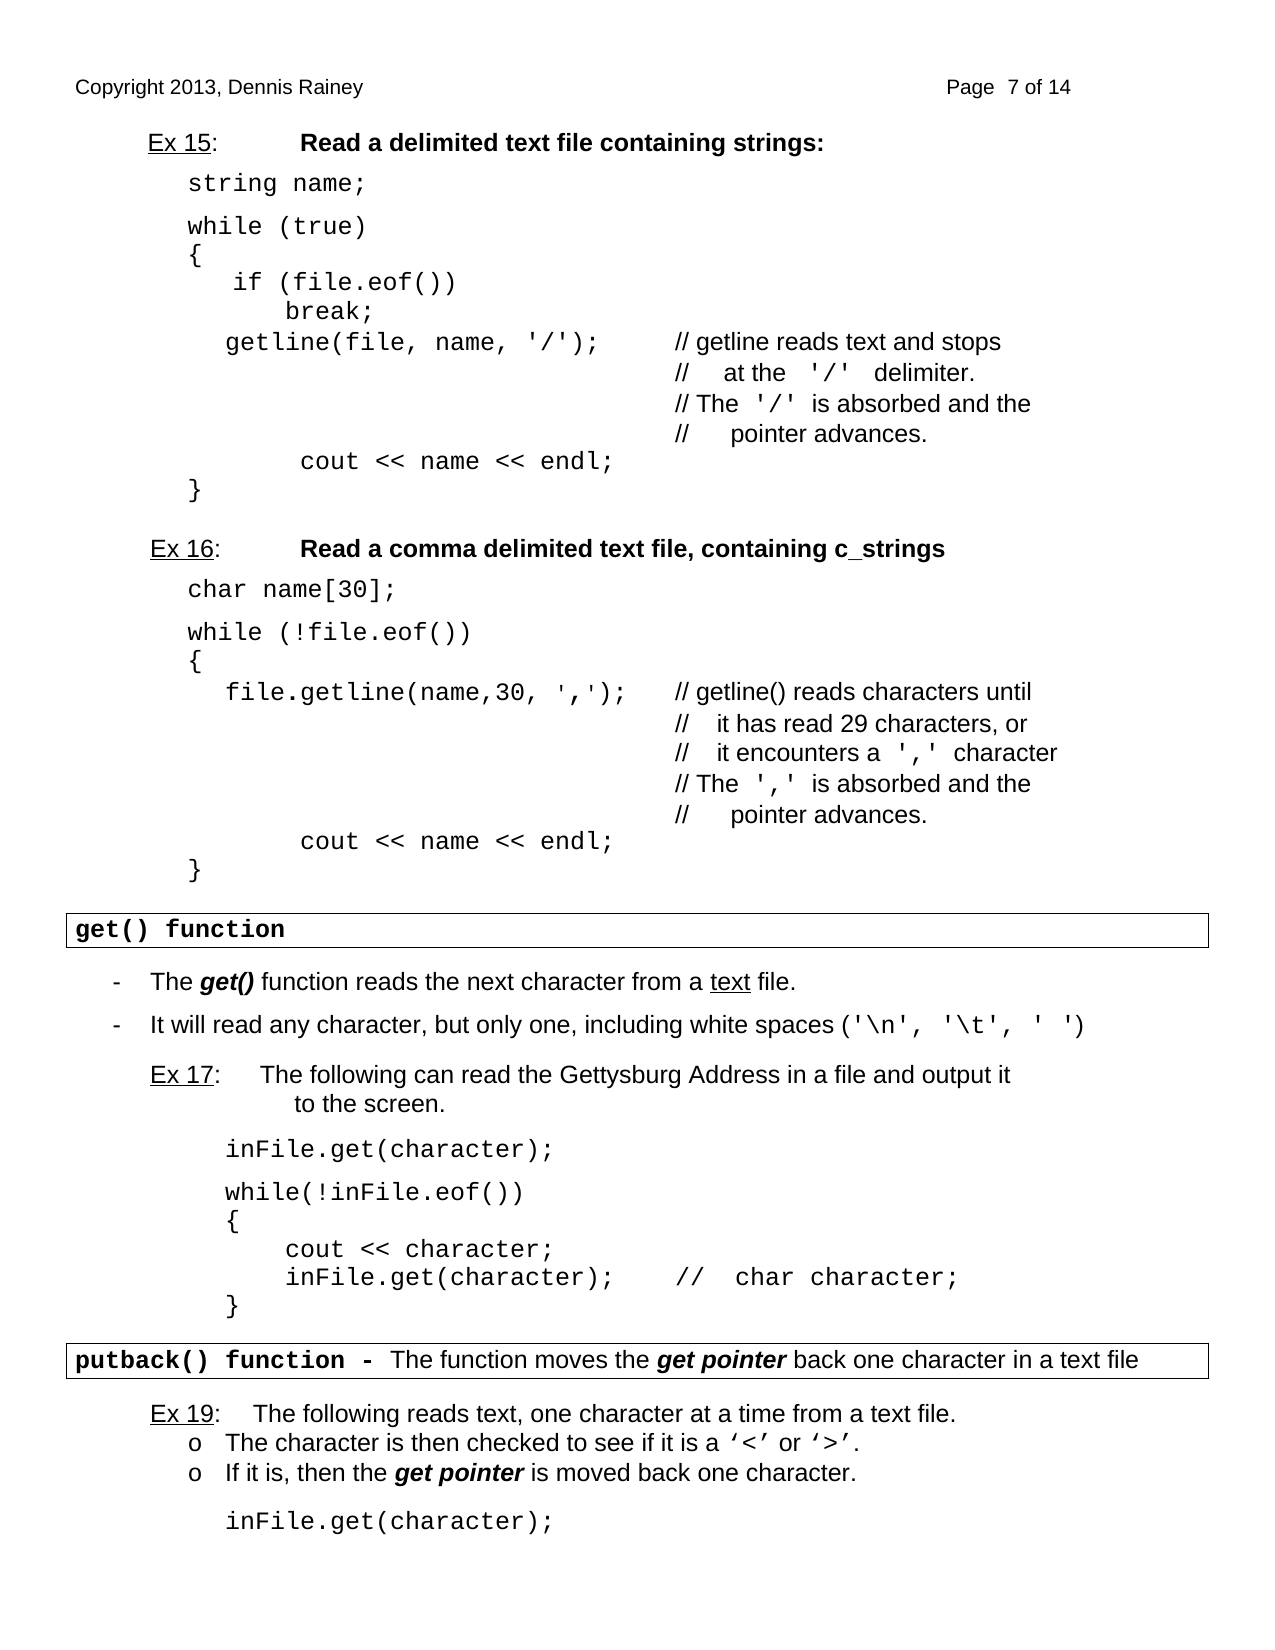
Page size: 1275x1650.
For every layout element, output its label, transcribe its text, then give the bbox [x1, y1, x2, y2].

text string name; [75, 171, 1200, 199]
list The get() function reads the next character from a text file. [112, 967, 1200, 996]
text // it has read 29 characters, or [75, 709, 1200, 738]
text putback() function - The function moves the get pointer back one character in a text file [67, 1344, 1208, 1378]
text cout << name << endl; [75, 448, 1200, 477]
text { [75, 242, 1200, 270]
text } [75, 857, 1200, 885]
text file.getline(name,30, ','); // getline() reads characters until [75, 676, 1200, 709]
text } [75, 477, 1200, 505]
text // at the '/' delimiter. [75, 358, 1200, 388]
text // The '/' is absorbed and the [75, 388, 1200, 419]
text // pointer advances. [75, 799, 1200, 828]
text getline(file, name, '/'); // getline reads text and stops [75, 327, 1200, 358]
text while(!inFile.eof()) [150, 1179, 1200, 1208]
text inFile.get(character); [150, 1508, 1200, 1537]
text Ex 17: The following can read the Gettysburg Address in a file and output it [150, 1060, 1200, 1089]
text cout << character; [150, 1236, 1200, 1264]
text while (!file.eof()) [75, 619, 1200, 648]
text while (true) [75, 213, 1200, 242]
text Ex 15: Read a delimited text file containing strings: [75, 128, 1200, 156]
text // it encounters a ',' character [75, 738, 1200, 769]
text // pointer advances. [75, 419, 1200, 448]
text cout << name << endl; [75, 828, 1200, 857]
text { [75, 648, 1200, 676]
text } [75, 1293, 1200, 1321]
text get() function [67, 914, 1208, 947]
text char name[30]; [75, 577, 1200, 605]
text { [75, 1208, 1200, 1236]
text if (file.eof()) [75, 270, 1200, 298]
text break; [75, 298, 1200, 327]
text to the screen. [75, 1089, 1200, 1118]
list It will read any character, but only one, including white spaces ('\n', '\t', ' ') [112, 1010, 1200, 1041]
list If it is, then the get pointer is moved back one character. [187, 1458, 1200, 1489]
text inFile.get(character); [150, 1137, 1200, 1165]
text Ex 16: Read a comma delimited text file, containing c_strings [75, 534, 1200, 562]
text // The ',' is absorbed and the [75, 769, 1200, 799]
text inFile.get(character); // char character; [225, 1264, 1200, 1293]
text Ex 19: The following reads text, one character at a time from a text file. [150, 1399, 1200, 1427]
list The character is then checked to see if it is a ‘<’ or ‘>’. [187, 1427, 1200, 1458]
